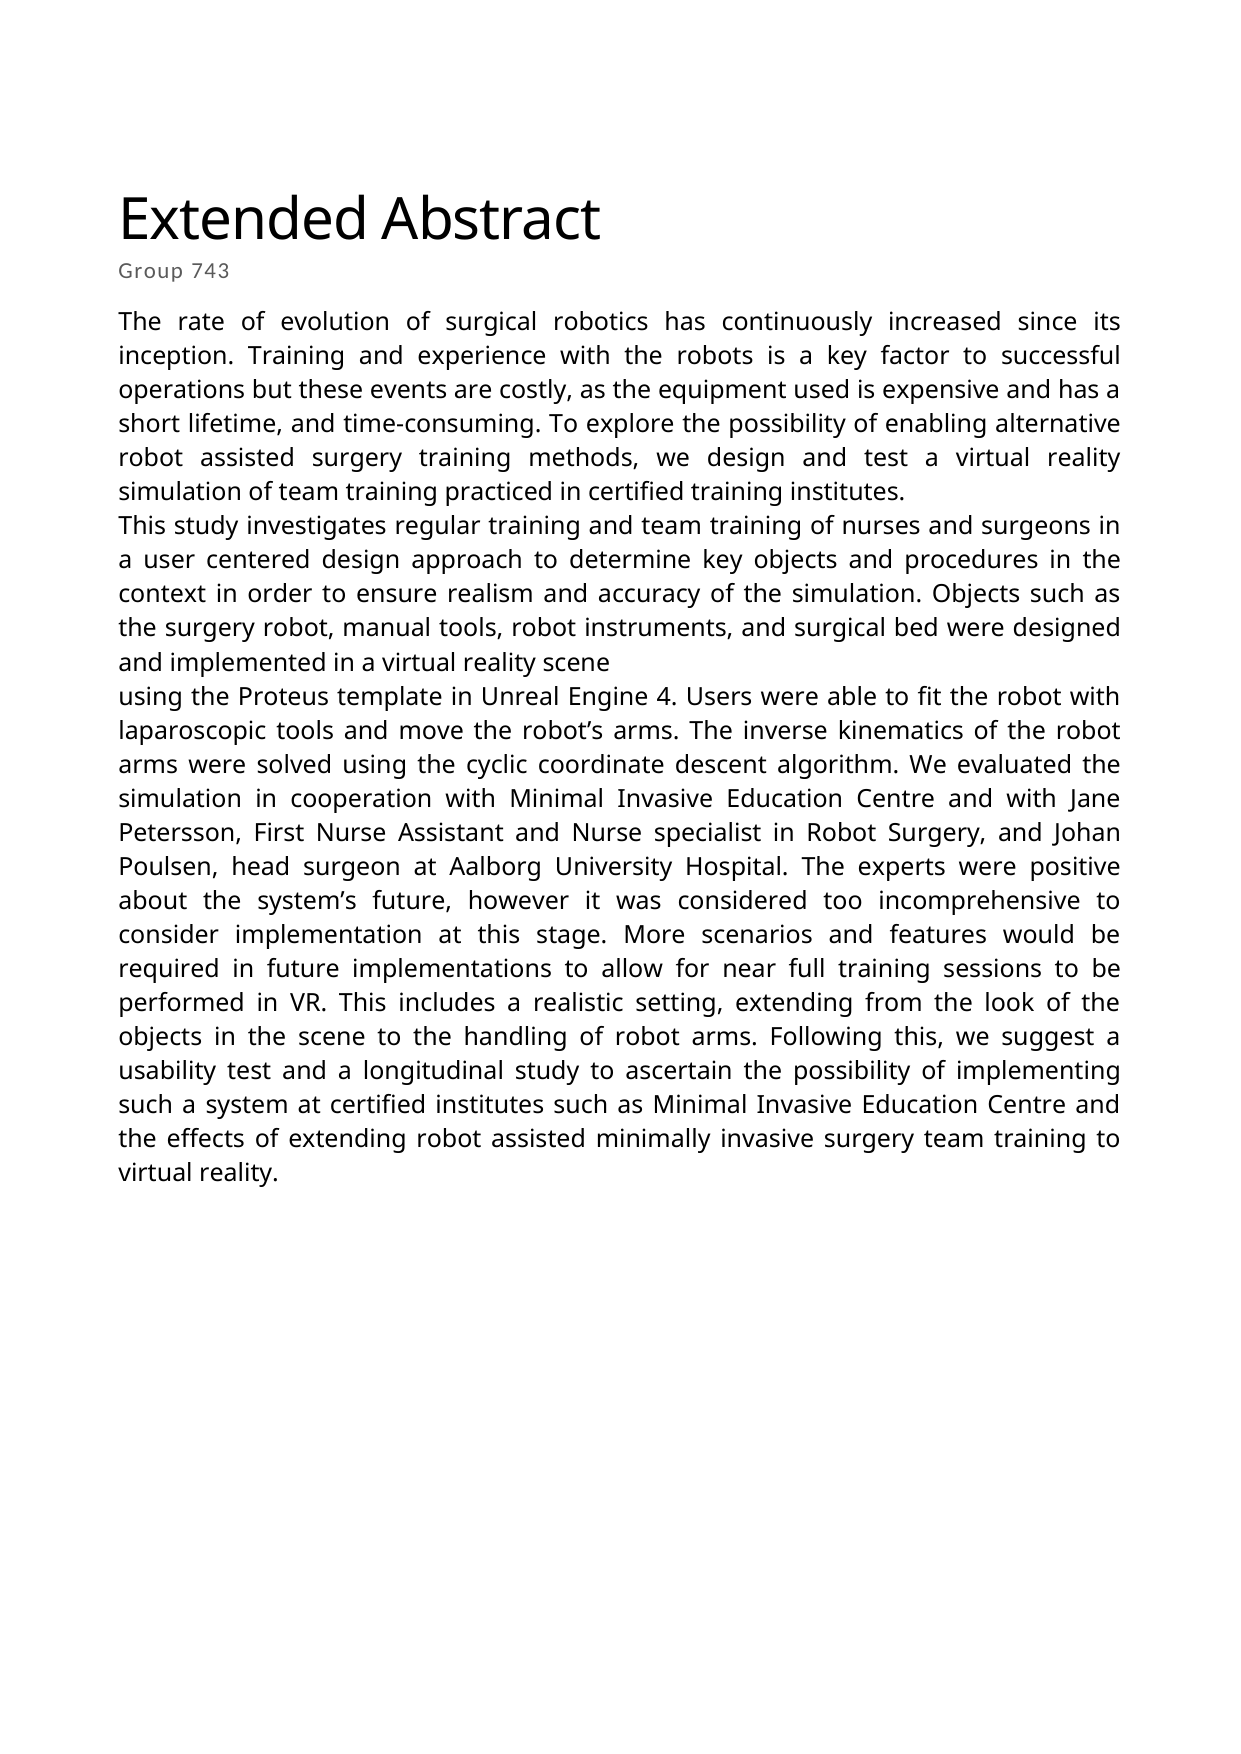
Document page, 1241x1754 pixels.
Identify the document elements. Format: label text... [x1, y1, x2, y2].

subtitle Group 743 [118, 257, 1122, 285]
text This study investigates regular training and team training of nurses and surgeons in a user centered design approach to determine key objects and procedures in the context in order to ensure realism and accuracy of the simulation. Objects such as the surgery robot, manual tools, robot instruments, and surgical bed were designed and implemented in a virtual reality scene [118, 508, 1122, 678]
text The rate of evolution of surgical robotics has continuously increased since its inception. Training and experience with the robots is a key factor to successful operations but these events are costly, as the equipment used is expensive and has a short lifetime, and time-consuming. To explore the possibility of enabling alternative robot assisted surgery training methods, we design and test a virtual reality simulation of team training practiced in certified training institutes. [118, 303, 1122, 508]
title Extended Abstract [118, 177, 1122, 257]
text using the Proteus template in Unreal Engine 4. Users were able to fit the robot with laparoscopic tools and move the robot’s arms. The inverse kinematics of the robot arms were solved using the cyclic coordinate descent algorithm. We evaluated the simulation in cooperation with Minimal Invasive Education Centre and with Jane Petersson, First Nurse Assistant and Nurse specialist in Robot Surgery, and Johan Poulsen, head surgeon at Aalborg University Hospital. The experts were positive about the system’s future, however it was considered too incomprehensive to consider implementation at this stage. More scenarios and features would be required in future implementations to allow for near full training sessions to be performed in VR. This includes a realistic setting, extending from the look of the objects in the scene to the handling of robot arms. Following this, we suggest a usability test and a longitudinal study to ascertain the possibility of implementing such a system at certified institutes such as Minimal Invasive Education Centre and the effects of extending robot assisted minimally invasive surgery team training to virtual reality. [118, 678, 1122, 1189]
